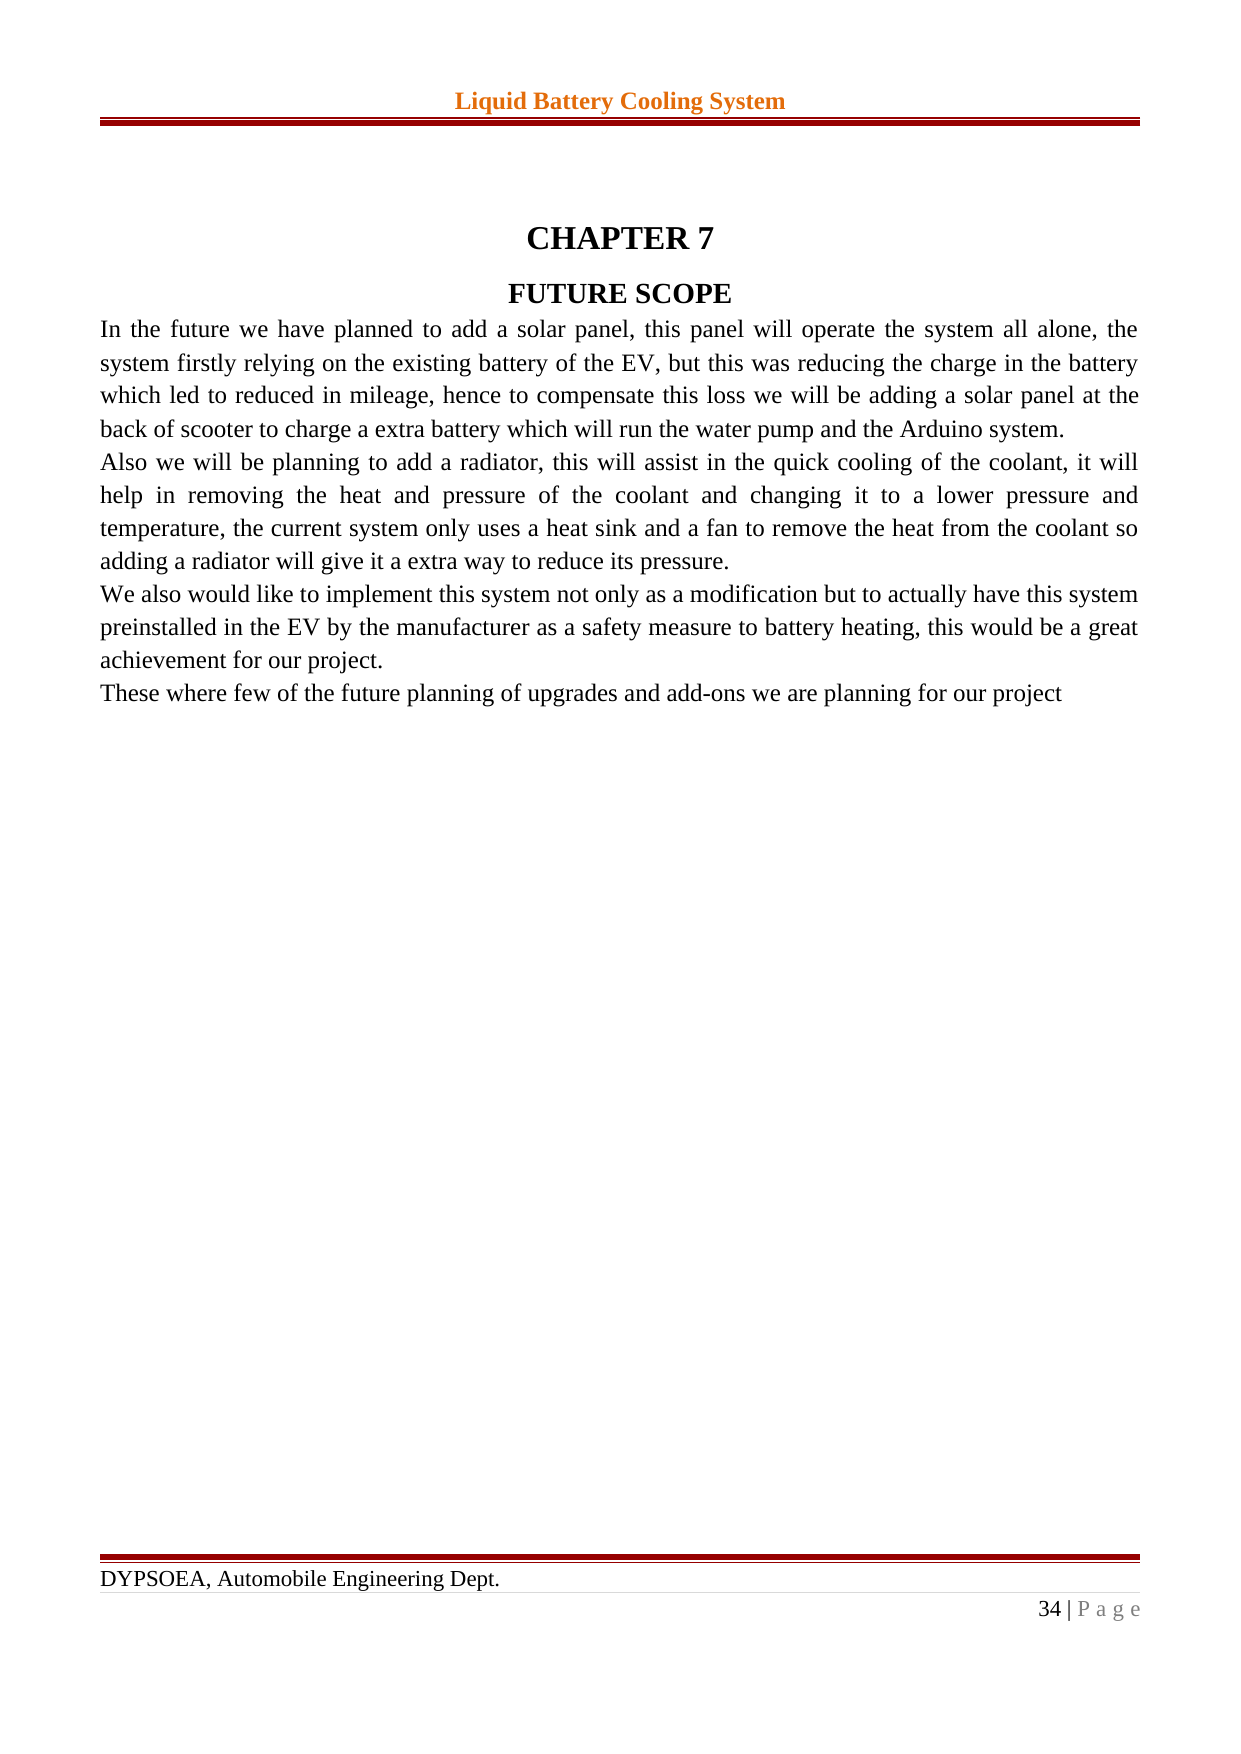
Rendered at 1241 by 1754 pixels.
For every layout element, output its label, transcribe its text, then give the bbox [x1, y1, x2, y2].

text CHAPTER 7 [100, 218, 1140, 257]
text These where few of the future planning of upgrades and add-ons we are planning for our project [100, 678, 1140, 707]
text We also would like to implement this system not only as a modification but to actually have this system preinstalled in the EV by the manufacturer as a safety measure to battery heating, this would be a great achievement for our project. [100, 579, 1140, 673]
text FUTURE SCOPE [100, 276, 1140, 309]
text Also we will be planning to add a radiator, this will assist in the quick cooling of the coolant, it will help in removing the heat and pressure of the coolant and changing it to a lower pressure and temperature, the current system only uses a heat sink and a fan to remove the heat from the coolant so adding a radiator will give it a extra way to reduce its pressure. [100, 447, 1140, 574]
text In the future we have planned to add a solar panel, this panel will operate the system all alone, the system firstly relying on the existing battery of the EV, but this was reducing the charge in the battery which led to reduced in mileage, hence to compensate this loss we will be adding a solar panel at the back of scooter to charge a extra battery which will run the water pump and the Arduino system. [100, 314, 1140, 442]
